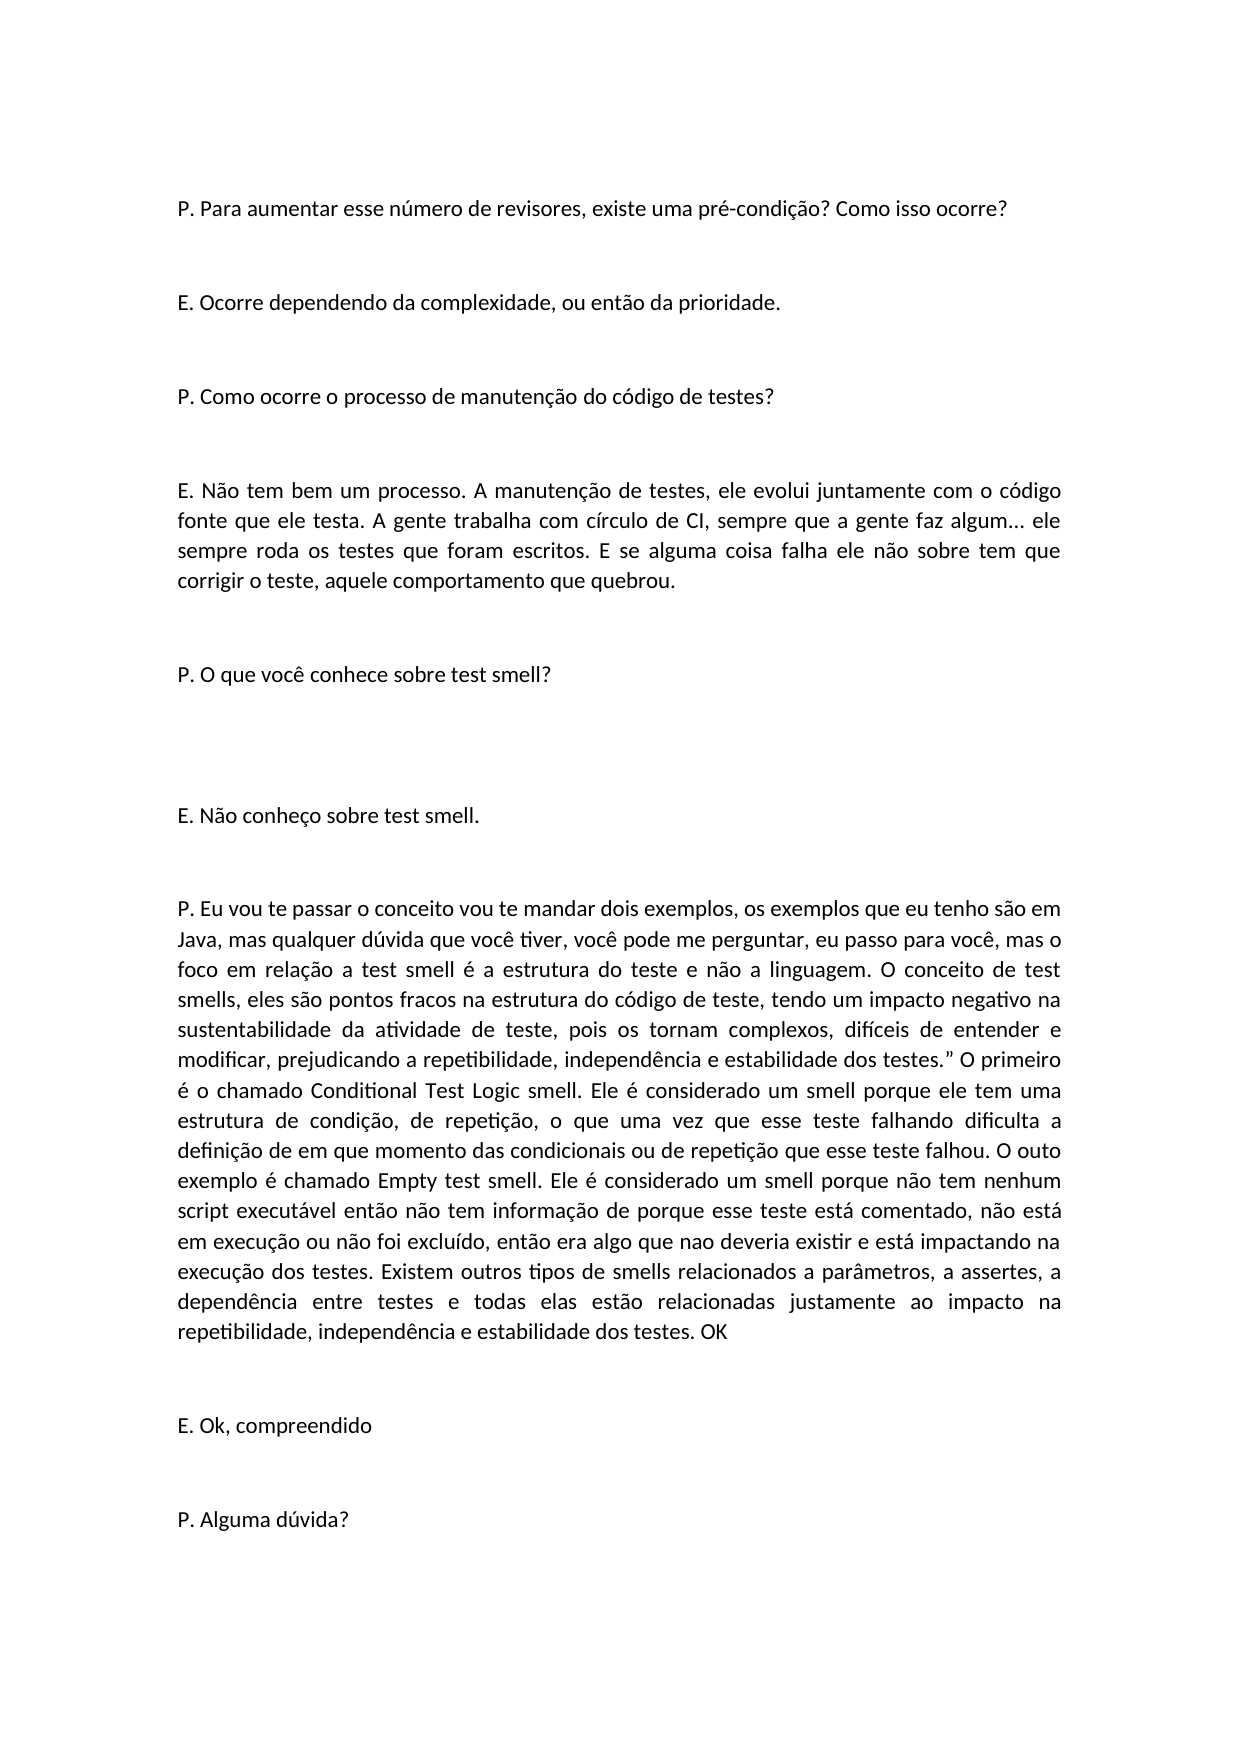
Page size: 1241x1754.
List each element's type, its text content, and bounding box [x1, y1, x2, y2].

text P. Como ocorre o processo de manutenção do código de testes? [177, 382, 1063, 410]
text E. Não conheço sobre test smell. [177, 801, 1063, 829]
text E. Ocorre dependendo da complexidade, ou então da prioridade. [177, 288, 1063, 316]
text P. O que você conhece sobre test smell? [177, 660, 1063, 688]
text P. Eu vou te passar o conceito vou te mandar dois exemplos, os exemplos que eu tenho são em Java, mas qualquer dúvida que você tiver, você pode me perguntar, eu passo para você, mas o foco em relação a test smell é a estrutura do teste e não a linguagem. O conceito de test smells, eles são pontos fracos na estrutura do código de teste, tendo um impacto negativo na sustentabilidade da atividade de teste, pois os tornam complexos, difíceis de entender e modificar, prejudicando a repetibilidade, independência e estabilidade dos testes.” O primeiro é o chamado Conditional Test Logic smell. Ele é considerado um smell porque ele tem uma estrutura de condição, de repetição, o que uma vez que esse teste falhando dificulta a definição de em que momento das condicionais ou de repetição que esse teste falhou. O outo exemplo é chamado Empty test smell. Ele é considerado um smell porque não tem nenhum script executável então não tem informação de porque esse teste está comentado, não está em execução ou não foi excluído, então era algo que nao deveria existir e está impactando na execução dos testes. Existem outros tipos de smells relacionados a parâmetros, a assertes, a dependência entre testes e todas elas estão relacionadas justamente ao impacto na repetibilidade, independência e estabilidade dos testes. OK [177, 894, 1063, 1345]
text E. Ok, compreendido [177, 1411, 1063, 1439]
text E. Não tem bem um processo. A manutenção de testes, ele evolui juntamente com o código fonte que ele testa. A gente trabalha com círculo de CI, sempre que a gente faz algum... ele sempre roda os testes que foram escritos. E se alguma coisa falha ele não sobre tem que corrigir o teste, aquele comportamento que quebrou. [177, 476, 1063, 594]
text P. Para aumentar esse número de revisores, existe uma pré-condição? Como isso ocorre? [177, 194, 1063, 222]
text P. Alguma dúvida? [177, 1505, 1063, 1533]
